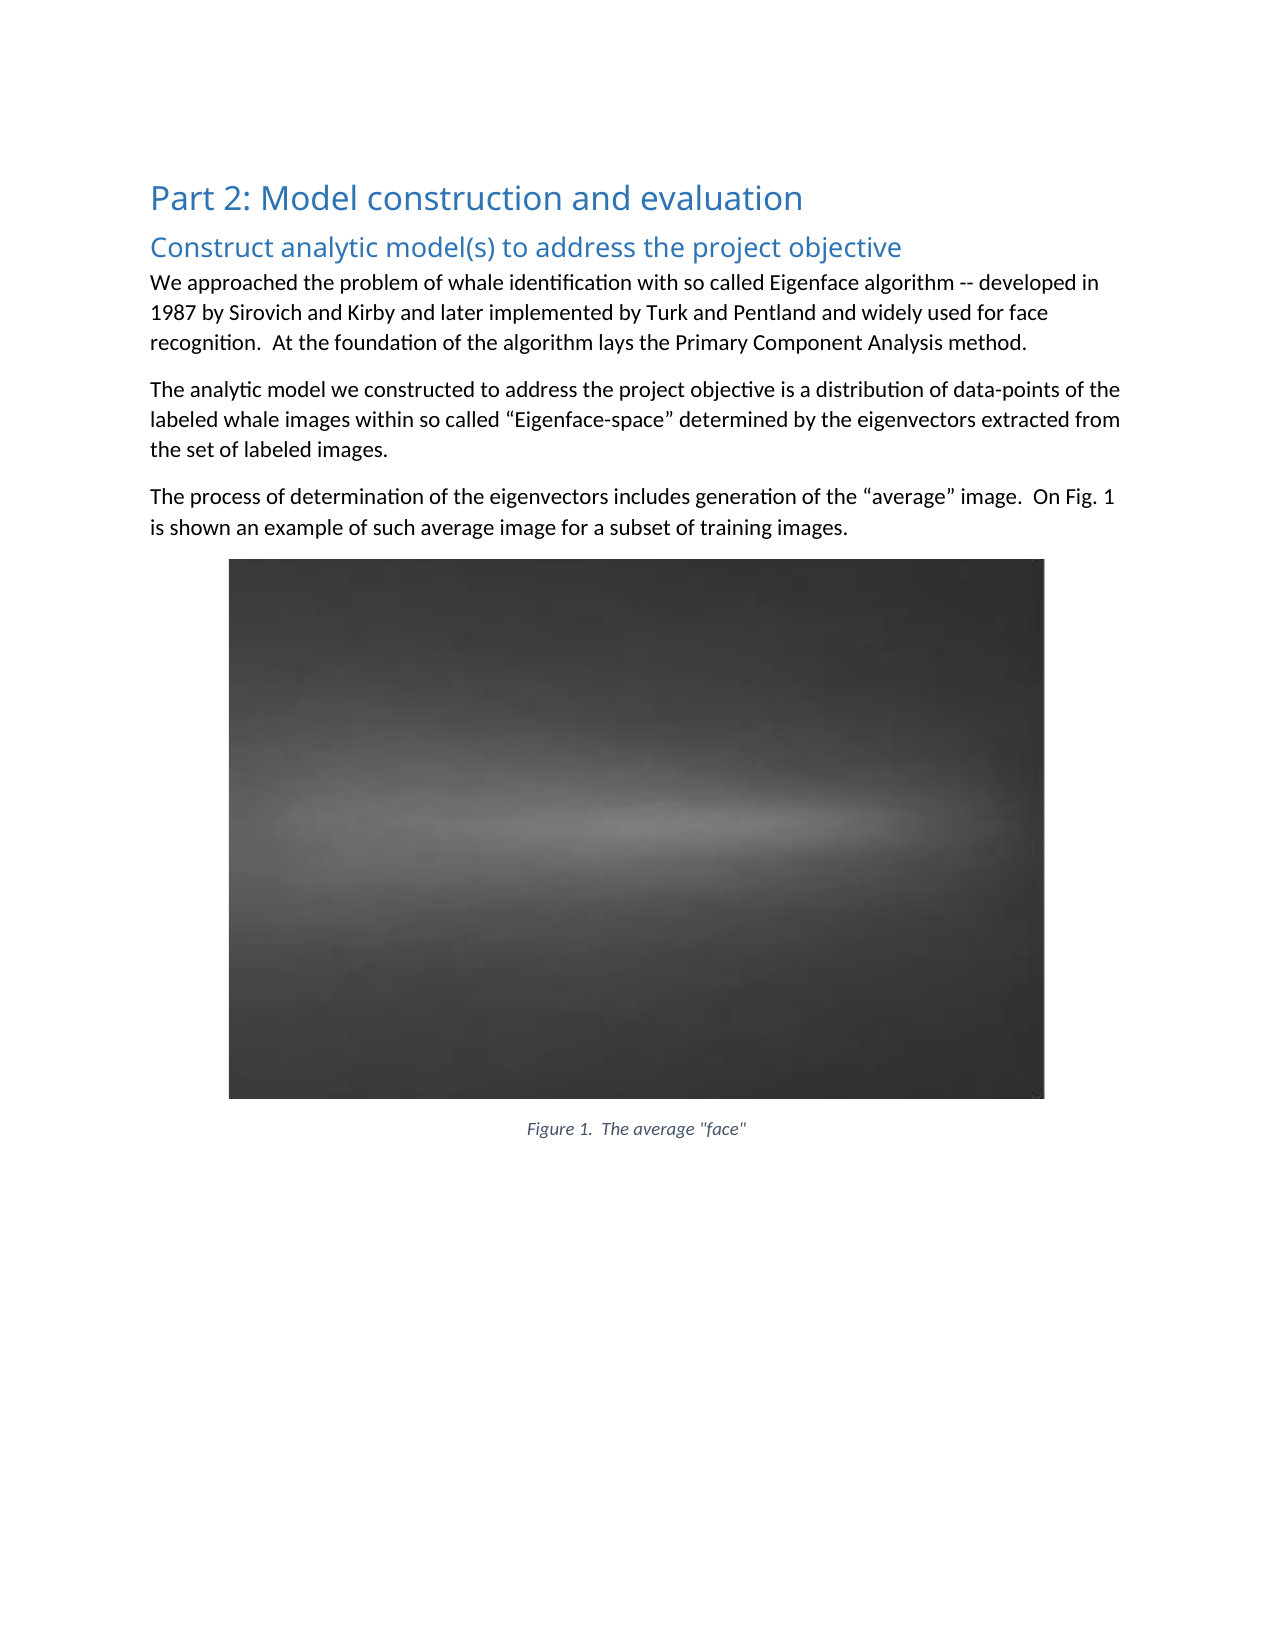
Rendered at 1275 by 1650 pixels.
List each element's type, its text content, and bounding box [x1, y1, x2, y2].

text The analytic model we constructed to address the project objective is a distribution of data-points of the labeled whale images within so called “Eigenface-space” determined by the eigenvectors extracted from the set of labeled images. [150, 375, 1125, 464]
text We approached the problem of whale identification with so called Eigenface algorithm -- developed in 1987 by Sirovich and Kirby and later implemented by Turk and Pentland and widely used for face recognition. At the foundation of the algorithm lays the Primary Component Analysis method. [150, 268, 1125, 356]
picture [228, 559, 1047, 1099]
subtitle Construct analytic model(s) to address the project objective [150, 228, 1125, 265]
text The process of determination of the eigenvectors includes generation of the “average” image. On Fig. 1 is shown an example of such average image for a subset of training images. [150, 482, 1125, 541]
subtitle Part 2: Model construction and evaluation [150, 175, 1125, 220]
